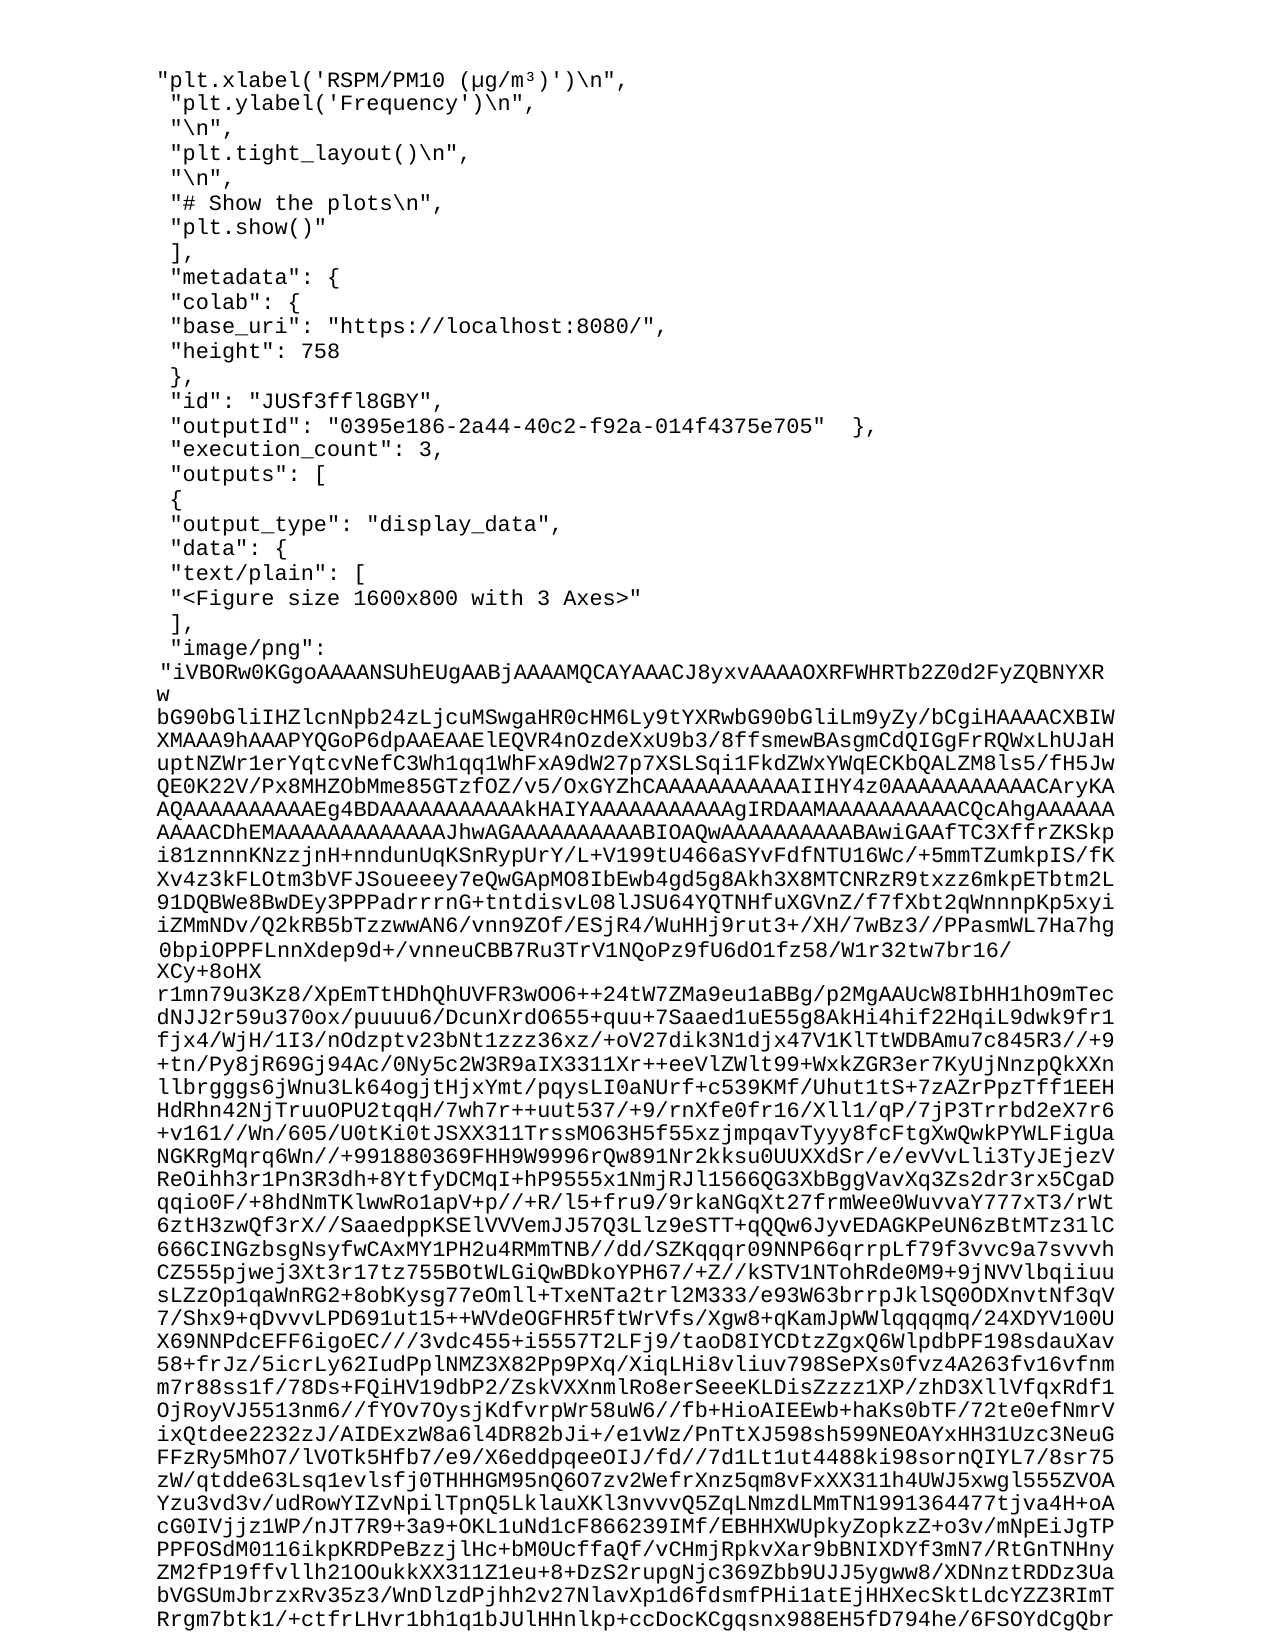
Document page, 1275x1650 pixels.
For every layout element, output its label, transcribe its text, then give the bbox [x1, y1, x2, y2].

text "id": "JUSf3ffl8GBY", [156, 390, 1203, 415]
text "data": { [156, 537, 1203, 562]
text "plt.ylabel('Frequency')\n", [156, 93, 1203, 117]
text }, [156, 365, 1203, 390]
text { [156, 488, 1203, 513]
text "plt.show()" [156, 217, 1203, 241]
text "image/png": [156, 637, 1203, 661]
text "height": 758 [156, 341, 1203, 365]
text "iVBORw0KGgoAAAANSUhEUgAABjAAAAMQCAYAAACJ8yxvAAAAOXRFWHRTb2Z0d2FyZQBNYXRw bG90bGliIHZlcnNpb24zLjcuMSwgaHR0cHM6Ly9tYXRwbG90bGliLm9yZy/bCgiHAAAACXBIW XMAAA9hAAAPYQGoP6dpAAEAAElEQVR4nOzdeXxU9b3/8ffsmewBAsgmCdQIGgFrRQWxLhUJaH uptNZWr1erYqtcvNefC3Wh1qq1WhFxA9dW27p7XSLSqi1FkdZWxYWqECKbQALZM8ls5/fH5Jw QE0K22V/Px8MHZObMme85GTzfOZ/v5/OxGYZhCAAAAAAAAAAAIIHY4z0AAAAAAAAAAACAryKA AQAAAAAAAAAAEg4BDAAAAAAAAAAAkHAIYAAAAAAAAAAAgIRDAAMAAAAAAAAAACQcAhgAAAAAA AAAACDhEMAAAAAAAAAAAAAJhwAGAAAAAAAAAABIOAQwAAAAAAAAAABAwiGAAfTC3XffrZKSkp i81znnnKNzzjnH+nndunUqKSnRypUrY/L+V199tU466aSYvFdfNTU16Wc/+5mmTZumkpIS/fK Xv4z3kFLOtm3bVFJSoueeey7eQwGApMO8IbEwb4gd5g8Akh3X8MTCNRzR9txzz6mkpETbtm2L 91DQBWe8BwDEy3PPPadrrrnG+tntdisvL08lJSU64YQTNHfuXGVnZ/f7fXbt2qWnnnpKp5xyi iZMmNDv/Q2kRB5bTzzwwAN6/vnn9ZOf/ESjR4/WuHHj9rut3+/XH/7wBz3//PPasmWL7Ha7hg [156, 661, 1115, 939]
text "# Show the plots\n", [156, 192, 1203, 217]
text "text/plain": [ [156, 562, 1203, 587]
text "metadata": { [156, 266, 1203, 291]
text "\n", [156, 117, 1203, 142]
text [156, 69, 958, 92]
text "outputId": "0395e186-2a44-40c2-f92a-014f4375e705" }, [156, 415, 918, 438]
text "base_uri": "https://localhost:8080/", [156, 316, 1203, 341]
text "output_type": "display_data", [156, 513, 1203, 537]
text ], [156, 241, 1203, 266]
text "\n", [156, 167, 1203, 192]
text "outputs": [ [156, 463, 1203, 488]
text "plt.tight_layout()\n", [156, 142, 1203, 167]
text "<Figure size 1600x800 with 3 Axes>" [156, 587, 1203, 612]
text "execution_count": 3, [156, 438, 1203, 463]
text ], [156, 612, 1203, 637]
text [156, 939, 1115, 1632]
text "colab": { [156, 291, 1203, 316]
